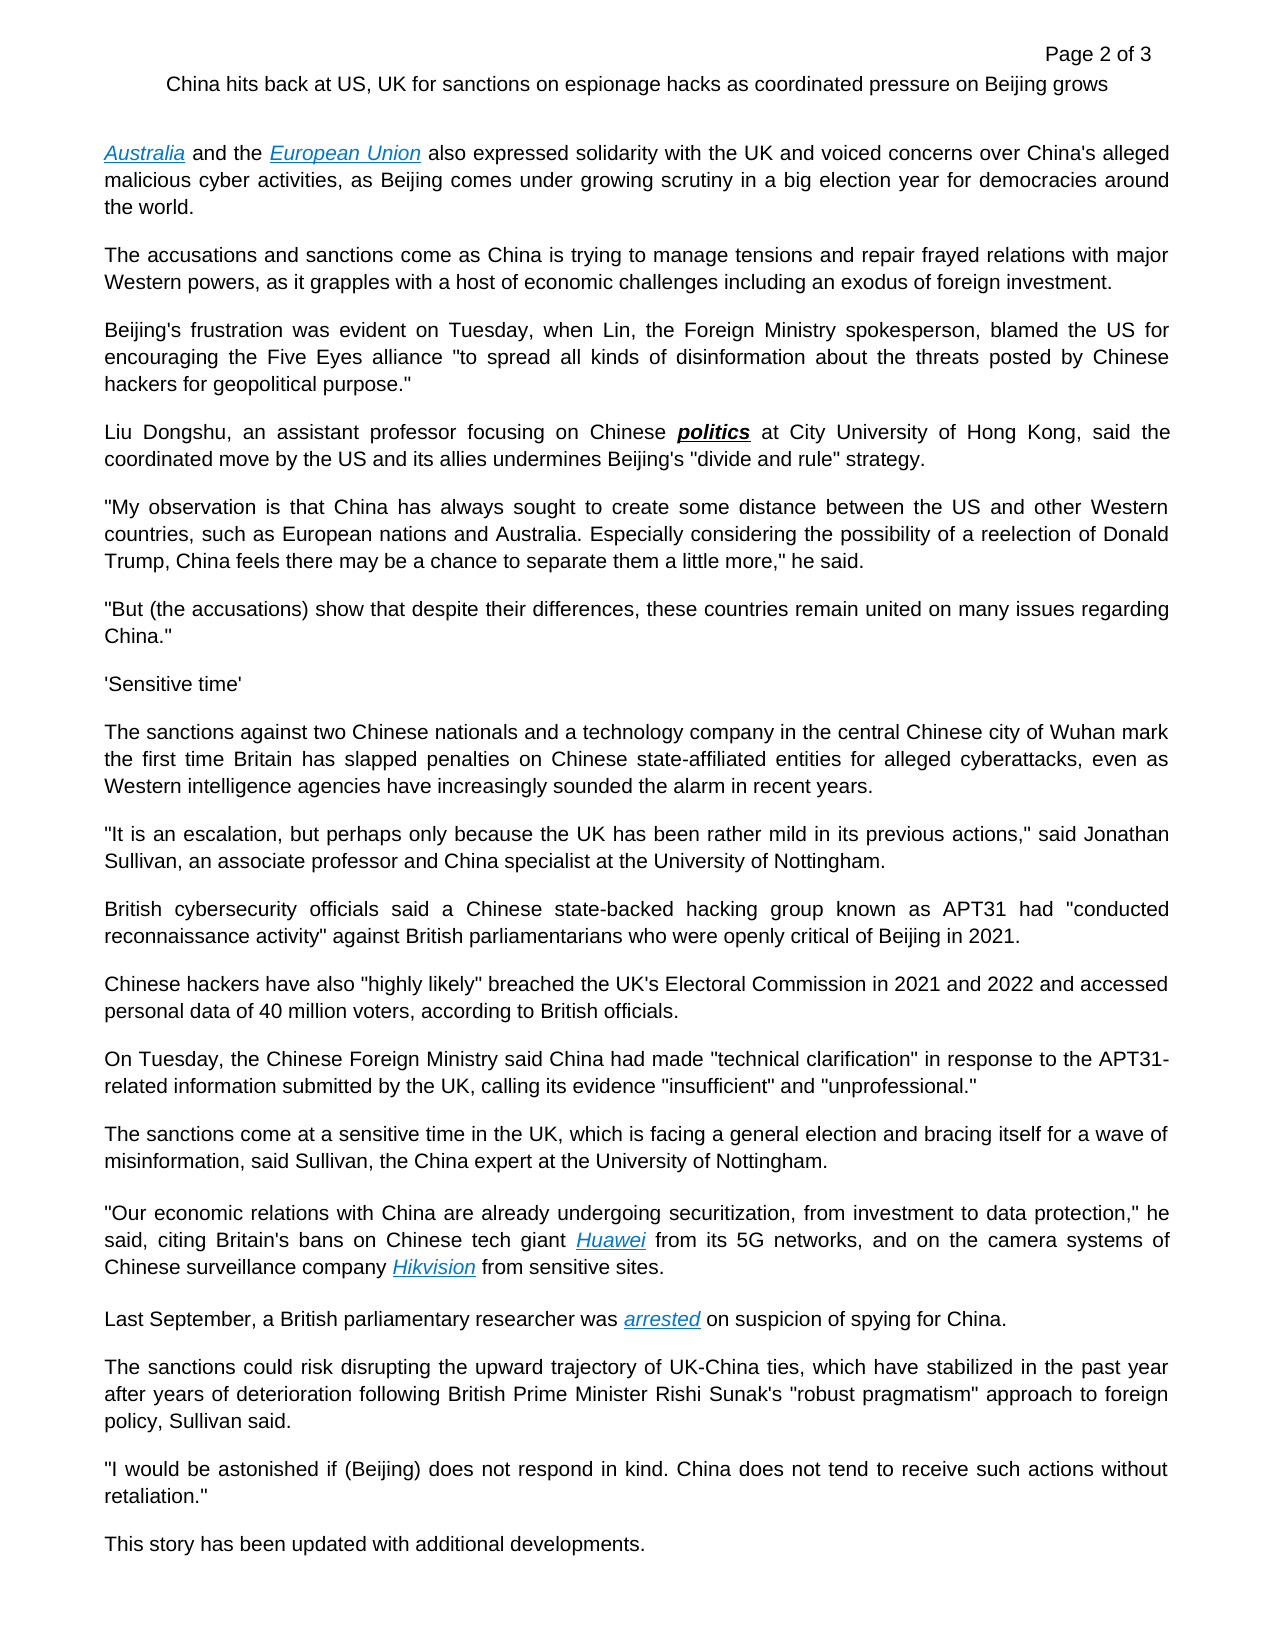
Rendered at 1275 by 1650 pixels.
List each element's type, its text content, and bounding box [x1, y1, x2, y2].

text British cybersecurity officials said a Chinese state-backed hacking group known as APT31 had "conducted reconnaissance activity" against British parliamentarians who were openly critical of Beijing in 2021. [104, 894, 1171, 948]
text Beijing's frustration was evident on Tuesday, when Lin, the Foreign Ministry spokesperson, blamed the US for encouraging the Five Eyes alliance "to spread all kinds of disinformation about the threats posted by Chinese hackers for geopolitical purpose." [104, 314, 1171, 396]
text "My observation is that China has always sought to create some distance between the US and other Western countries, such as European nations and Australia. Especially considering the possibility of a reelection of Donald Trump, China feels there may be a chance to separate them a little more," he said. [104, 492, 1171, 573]
text On Tuesday, the Chinese Foreign Ministry said China had made "technical clarification" in response to the APT31-related information submitted by the UK, calling its evidence "insufficient" and "unprofessional." [104, 1044, 1171, 1098]
text "Our economic relations with China are already undergoing securitization, from investment to data protection," he said, citing Britain's bans on Chinese tech giant Huawei from its 5G networks, and on the camera systems of Chinese surveillance company Hikvision from sensitive sites. [104, 1198, 1171, 1279]
text The sanctions against two Chinese nationals and a technology company in the central Chinese city of Wuhan mark the first time Britain has slapped penalties on Chinese state-affiliated entities for alleged cyberattacks, even as Western intelligence agencies have increasingly sounded the alarm in recent years. [104, 717, 1171, 798]
text Australia and the European Union also expressed solidarity with the UK and voiced concerns over China's alleged malicious cyber activities, as Beijing comes under growing scrutiny in a big election year for democracies around the world. [104, 137, 1171, 219]
text Liu Dongshu, an assistant professor focusing on Chinese politics at City University of Hong Kong, said the coordinated move by the US and its allies undermines Beijing's "divide and rule" strategy. [104, 417, 1171, 471]
text "It is an escalation, but perhaps only because the UK has been rather mild in its previous actions," said Jonathan Sullivan, an associate professor and China specialist at the University of Nottingham. [104, 819, 1171, 873]
text 'Sensitive time' [104, 669, 1171, 696]
text Last September, a British parliamentary researcher was arrested on suspicion of spying for China. [104, 1304, 1171, 1331]
text The sanctions could risk disrupting the upward trajectory of UK-China ties, which have stabilized in the past year after years of deterioration following British Prime Minister Rishi Sunak's "robust pragmatism" approach to foreign policy, Sullivan said. [104, 1352, 1171, 1433]
text The sanctions come at a sensitive time in the UK, which is facing a general election and bracing itself for a wave of misinformation, said Sullivan, the China expert at the University of Nottingham. [104, 1119, 1171, 1173]
text This story has been updated with additional developments. [104, 1529, 1171, 1556]
text The accusations and sanctions come as China is trying to manage tensions and repair frayed relations with major Western powers, as it grapples with a host of economic challenges including an exodus of foreign investment. [104, 239, 1171, 294]
text "I would be astonished if (Beijing) does not respond in kind. China does not tend to receive such actions without retaliation." [104, 1454, 1171, 1508]
text Chinese hackers have also "highly likely" breached the UK's Electoral Commission in 2021 and 2022 and accessed personal data of 40 million voters, according to British officials. [104, 969, 1171, 1023]
text "But (the accusations) show that despite their differences, these countries remain united on many issues regarding China." [104, 594, 1171, 648]
